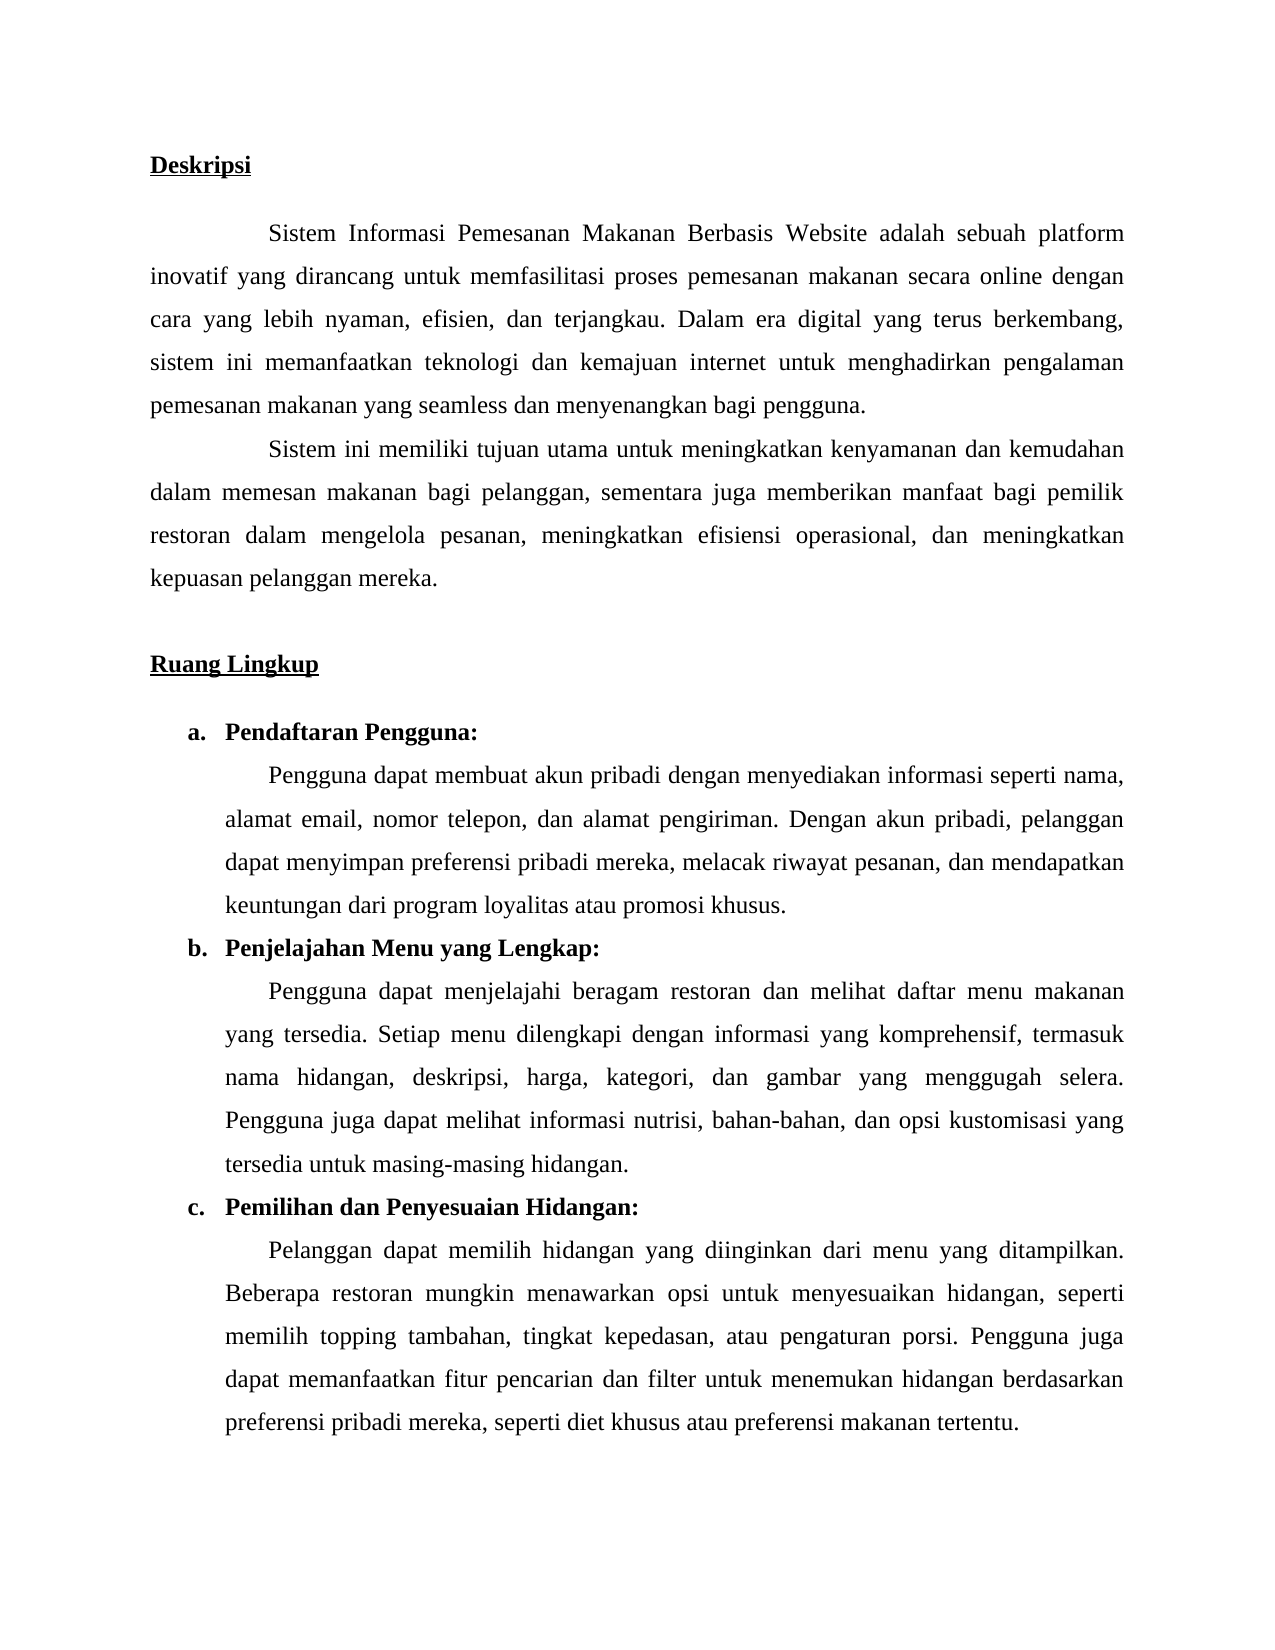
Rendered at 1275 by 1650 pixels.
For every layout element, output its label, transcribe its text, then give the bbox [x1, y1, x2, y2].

list Pengguna dapat menjelajahi beragam restoran dan melihat daftar menu makanan yang tersedia. Setiap menu dilengkapi dengan informasi yang komprehensif, termasuk nama hidangan, deskripsi, harga, kategori, dan gambar yang menggugah selera. Pengguna juga dapat melihat informasi nutrisi, bahan-bahan, dan opsi kustomisasi yang tersedia untuk masing-masing hidangan. [225, 976, 1125, 1177]
list Pemilihan dan Penyesuaian Hidangan: [187, 1192, 1125, 1221]
text Sistem Informasi Pemesanan Makanan Berbasis Website adalah sebuah platform inovatif yang dirancang untuk memfasilitasi proses pemesanan makanan secara online dengan cara yang lebih nyaman, efisien, dan terjangkau. Dalam era digital yang terus berkembang, sistem ini memanfaatkan teknologi dan kemajuan internet untuk menghadirkan pengalaman pemesanan makanan yang seamless dan menyenangkan bagi pengguna. [150, 218, 1125, 419]
text Deskripsi [150, 150, 1125, 179]
text Sistem ini memiliki tujuan utama untuk meningkatkan kenyamanan dan kemudahan dalam memesan makanan bagi pelanggan, sementara juga memberikan manfaat bagi pemilik restoran dalam mengelola pesanan, meningkatkan efisiensi operasional, dan meningkatkan kepuasan pelanggan mereka. [150, 434, 1125, 592]
list Pengguna dapat membuat akun pribadi dengan menyediakan informasi seperti nama, alamat email, nomor telepon, dan alamat pengiriman. Dengan akun pribadi, pelanggan dapat menyimpan preferensi pribadi mereka, melacak riwayat pesanan, dan mendapatkan keuntungan dari program loyalitas atau promosi khusus. [225, 761, 1125, 919]
list Penjelajahan Menu yang Lengkap: [187, 933, 1125, 962]
list Pendaftaran Pengguna: [187, 717, 1125, 746]
list Pelanggan dapat memilih hidangan yang diinginkan dari menu yang ditampilkan. Beberapa restoran mungkin menawarkan opsi untuk menyesuaikan hidangan, seperti memilih topping tambahan, tingkat kepedasan, atau pengaturan porsi. Pengguna juga dapat memanfaatkan fitur pencarian dan filter untuk menemukan hidangan berdasarkan preferensi pribadi mereka, seperti diet khusus atau preferensi makanan tertentu. [225, 1235, 1125, 1436]
text Ruang Lingkup [150, 649, 1125, 678]
